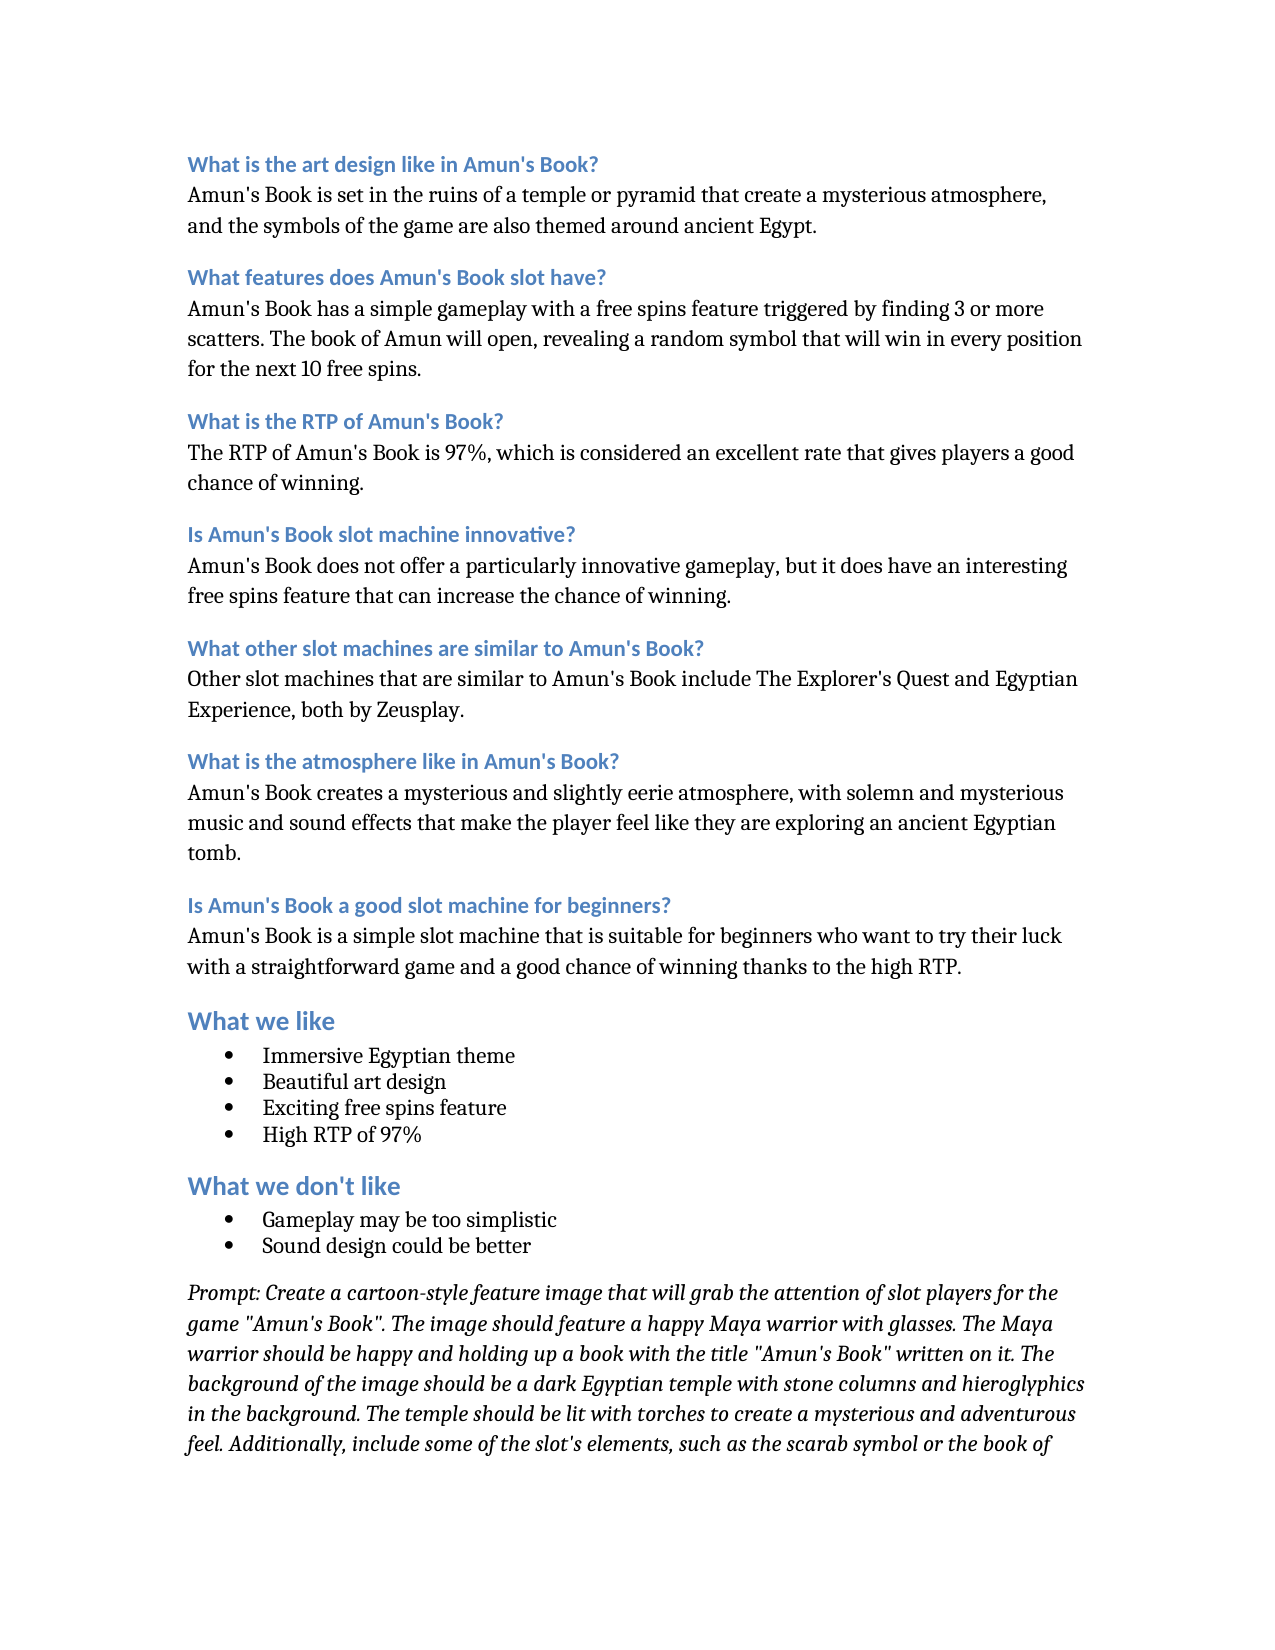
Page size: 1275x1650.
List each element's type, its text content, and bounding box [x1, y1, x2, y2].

list Sound design could be better [225, 1233, 1087, 1259]
list Immersive Egyptian theme [225, 1042, 1087, 1069]
text Amun's Book is a simple slot machine that is suitable for beginners who want to try their luck with a straightforward game and a good chance of winning thanks to the high RTP. [187, 923, 1087, 980]
text Amun's Book has a simple gameplay with a free spins feature triggered by finding 3 or more scatters. The book of Amun will open, revealing a random symbol that will win in every position for the next 10 free spins. [187, 296, 1087, 382]
subtitle What features does Amun's Book slot have? [187, 263, 1087, 291]
subtitle What we don't like [187, 1169, 1087, 1202]
subtitle What we like [187, 1004, 1087, 1037]
text Amun's Book creates a mysterious and slightly eerie atmosphere, with solemn and mysterious music and sound effects that make the player feel like they are exploring an ancient Egyptian tomb. [187, 779, 1087, 866]
subtitle What is the RTP of Amun's Book? [187, 407, 1087, 435]
subtitle Is Amun's Book a good slot machine for beginners? [187, 891, 1087, 919]
text Amun's Book does not offer a particularly innovative gameplay, but it does have an interesting free spins feature that can increase the chance of winning. [187, 553, 1087, 609]
list High RTP of 97% [225, 1121, 1087, 1148]
list Beautiful art design [225, 1069, 1087, 1095]
text The RTP of Amun's Book is 97%, which is considered an excellent rate that gives players a good chance of winning. [187, 439, 1087, 496]
subtitle Is Amun's Book slot machine innovative? [187, 521, 1087, 548]
list Exciting free spins feature [225, 1095, 1087, 1121]
subtitle What is the art design like in Amun's Book? [187, 150, 1087, 178]
subtitle What other slot machines are similar to Amun's Book? [187, 634, 1087, 662]
text Other slot machines that are similar to Amun's Book include The Explorer's Quest and Egyptian Experience, both by Zeusplay. [187, 666, 1087, 723]
list Gameplay may be too simplistic [225, 1207, 1087, 1233]
subtitle What is the atmosphere like in Amun's Book? [187, 747, 1087, 775]
